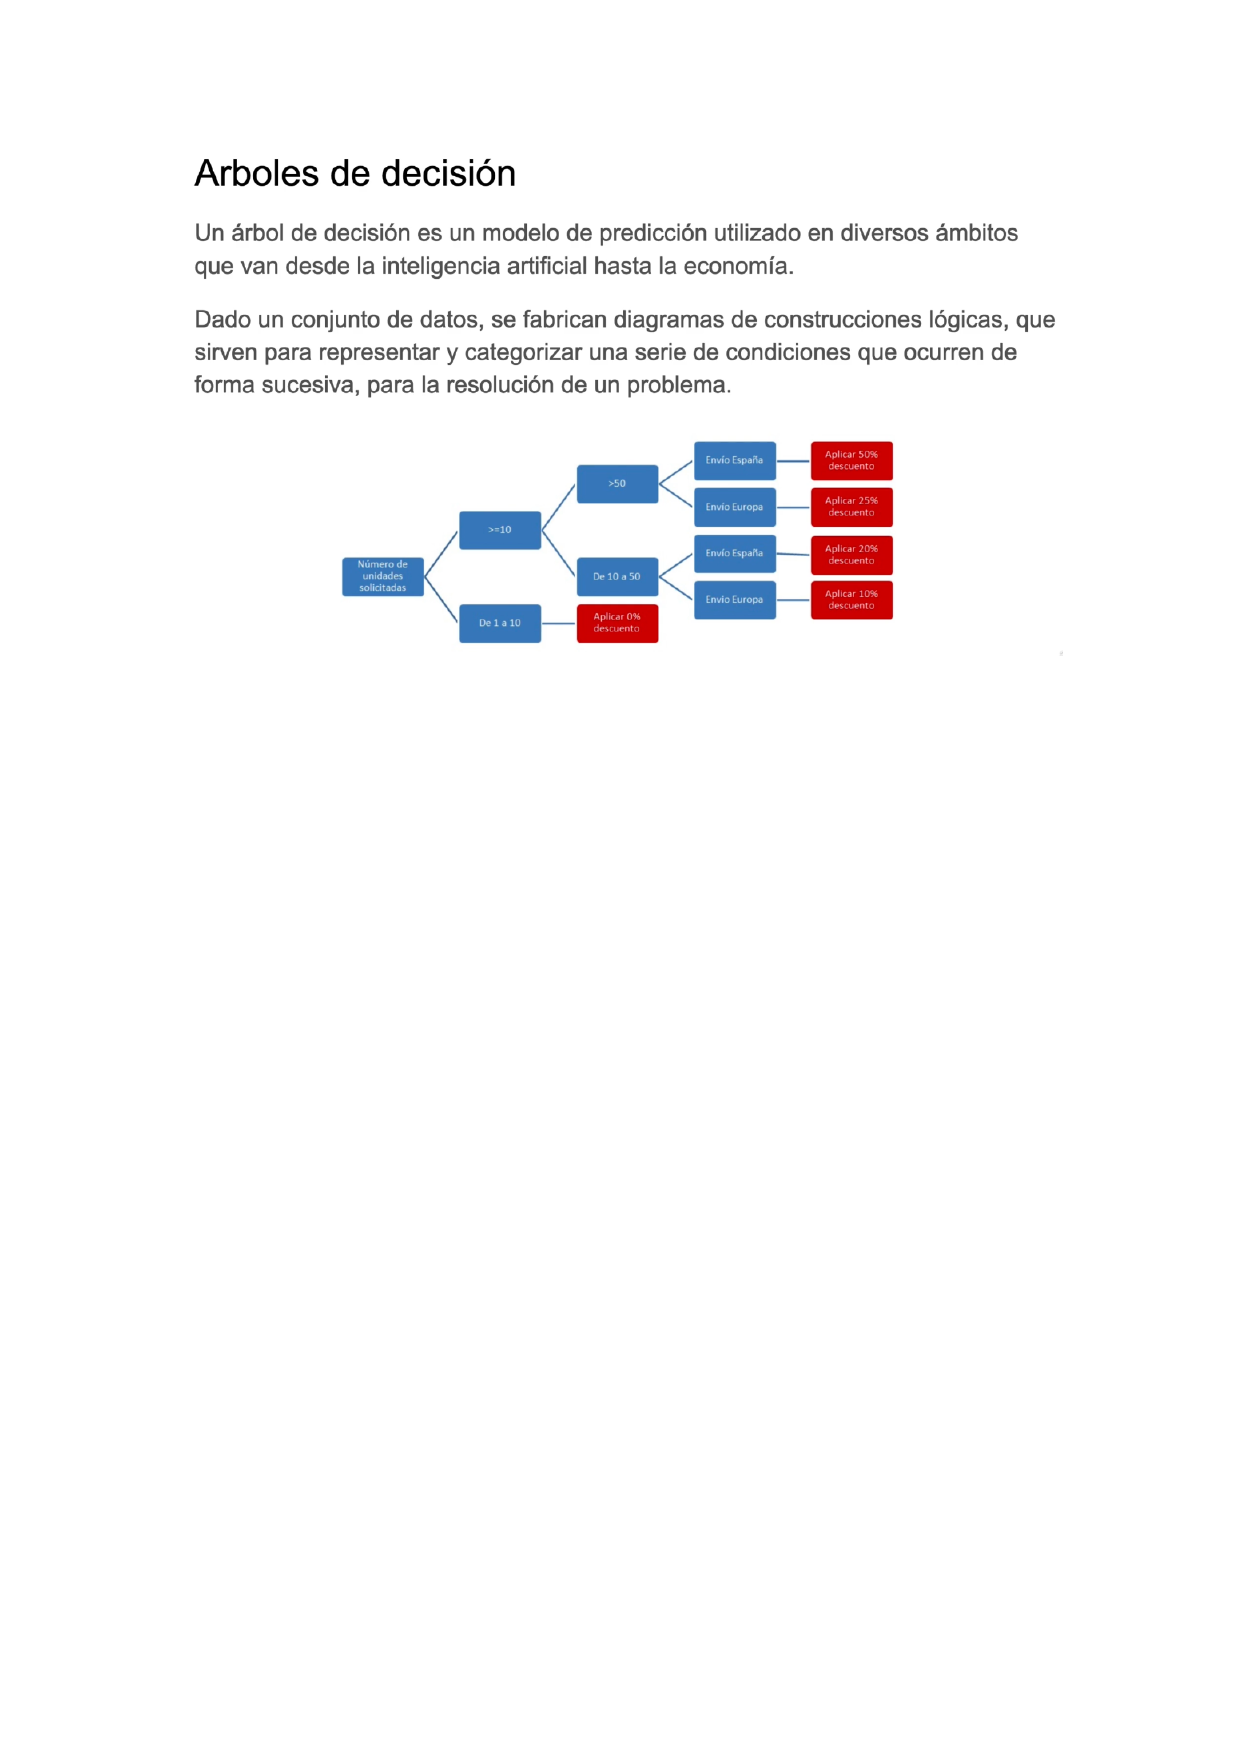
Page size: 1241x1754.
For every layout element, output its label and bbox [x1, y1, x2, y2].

picture [177, 147, 1063, 656]
